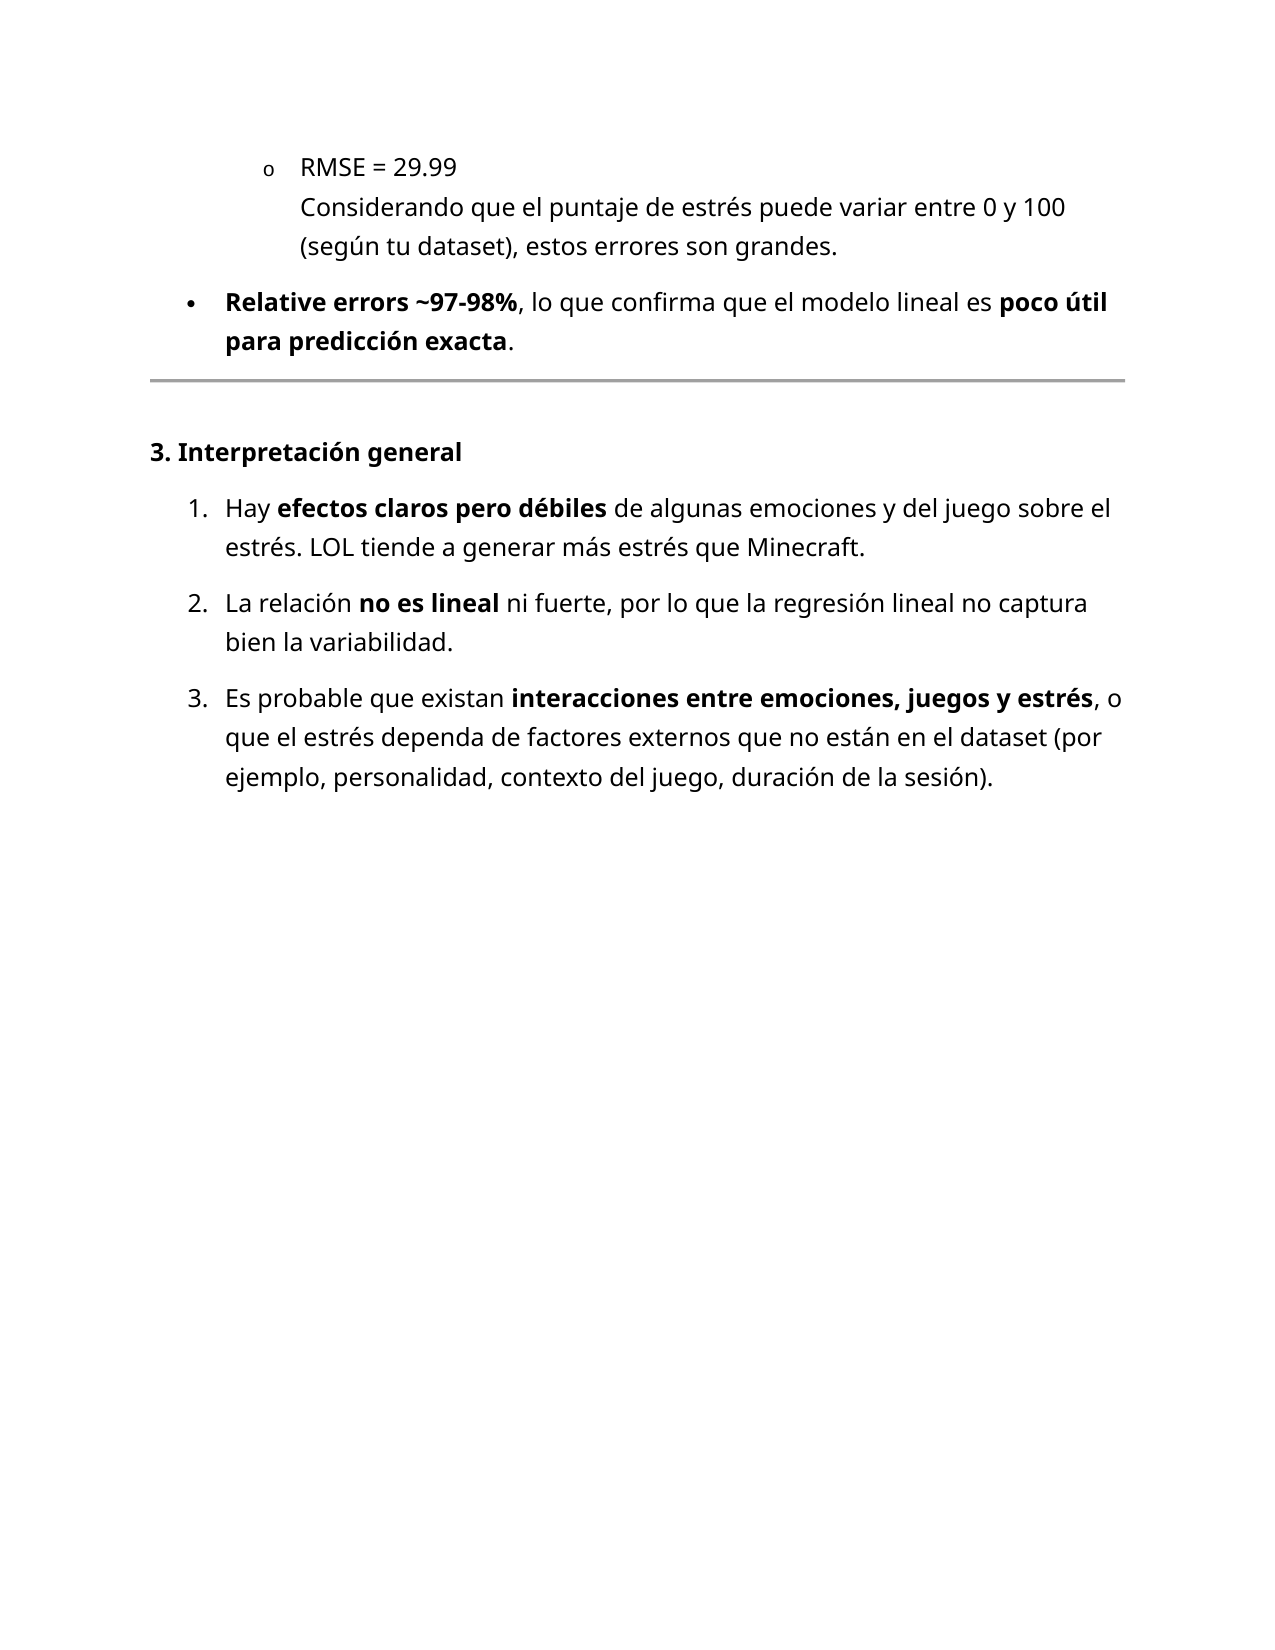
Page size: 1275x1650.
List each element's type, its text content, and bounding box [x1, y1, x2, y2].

list Relative errors ~97-98%, lo que confirma que el modelo lineal es poco útil para predicción exacta. [187, 284, 1125, 357]
list RMSE = 29.99 Considerando que el puntaje de estrés puede variar entre 0 y 100 (según tu dataset), estos errores son grandes. [262, 150, 1125, 262]
text 3. Interpretación general [150, 435, 1125, 469]
list Es probable que existan interacciones entre emociones, juegos y estrés, o que el estrés dependa de factores externos que no están en el dataset (por ejemplo, personalidad, contexto del juego, duración de la sesión). [187, 681, 1125, 793]
list La relación no es lineal ni fuerte, por lo que la regresión lineal no captura bien la variabilidad. [187, 586, 1125, 659]
list Hay efectos claros pero débiles de algunas emociones y del juego sobre el estrés. LOL tiende a generar más estrés que Minecraft. [187, 491, 1125, 564]
